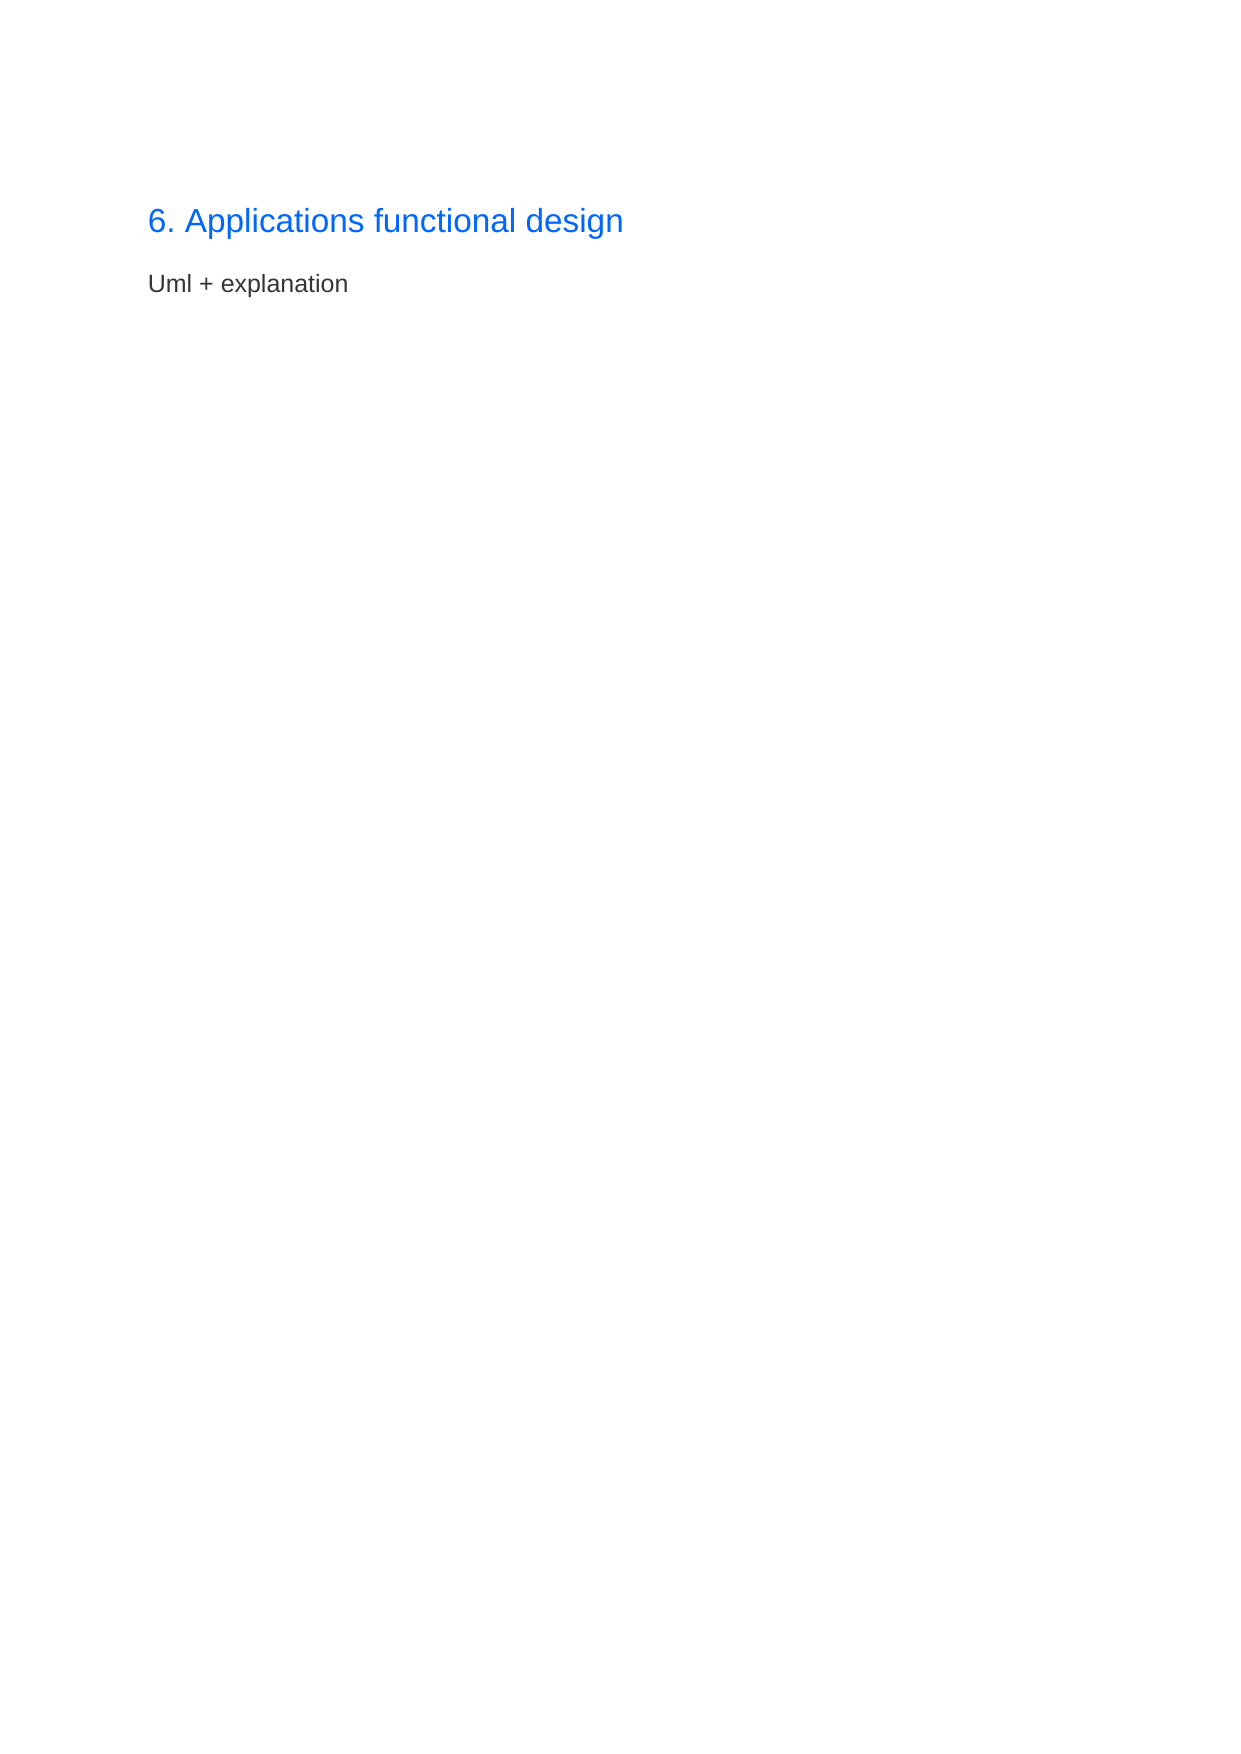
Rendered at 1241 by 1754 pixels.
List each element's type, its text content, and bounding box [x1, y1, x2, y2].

subtitle 6. Applications functional design [148, 201, 1093, 240]
text Uml + explanation [148, 268, 1093, 297]
